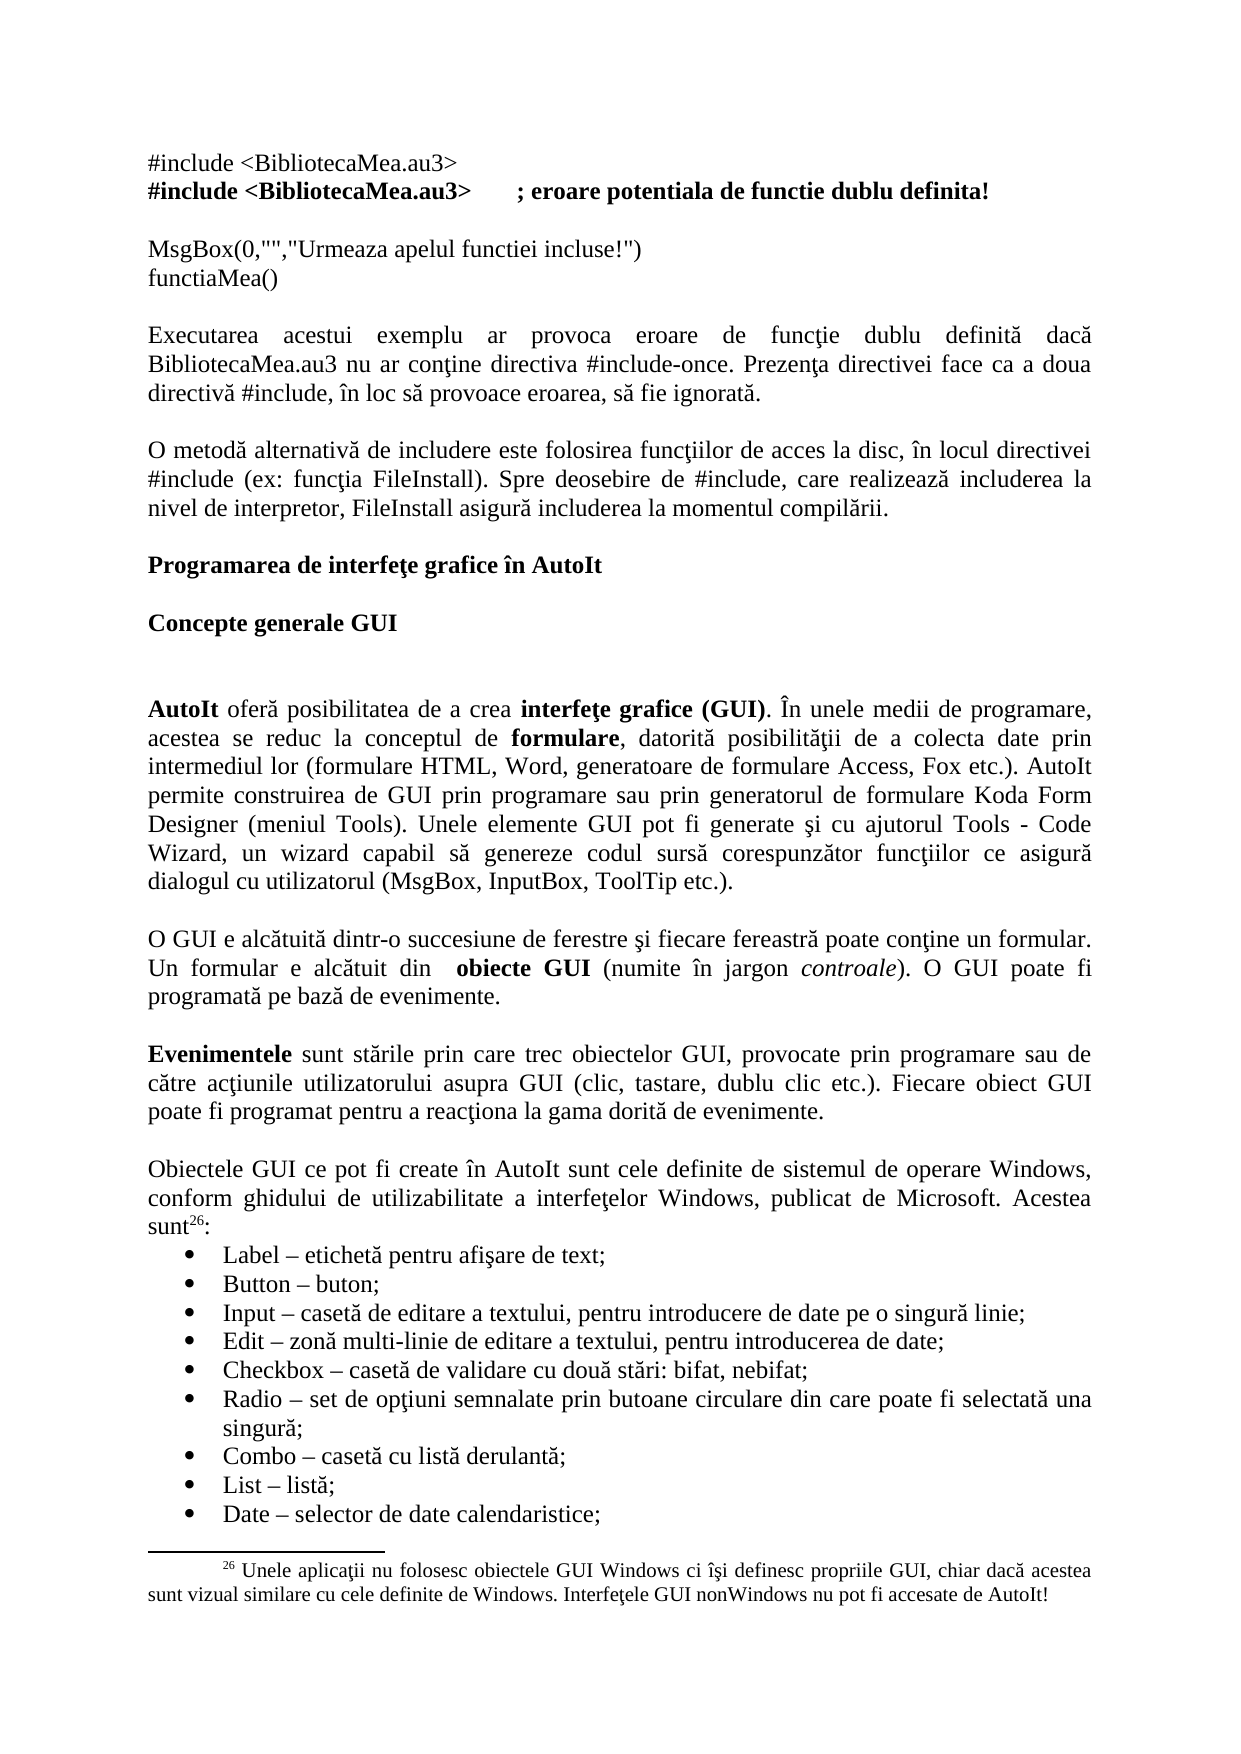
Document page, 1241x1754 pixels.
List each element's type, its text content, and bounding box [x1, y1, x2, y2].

text Evenimentele sunt stările prin care trec obiectelor GUI, provocate prin programare sau de către acţiunile utilizatorului asupra GUI (clic, tastare, dublu clic etc.). Fiecare obiect GUI poate fi programat pentru a reacţiona la gama dorită de evenimente. [148, 1039, 1093, 1125]
text functiaMea() [148, 263, 1093, 291]
list Date – selector de date calendaristice; [185, 1499, 1093, 1528]
list Button – buton; [185, 1269, 1093, 1298]
list Label – etichetă pentru afişare de text; [185, 1240, 1093, 1269]
text MsgBox(0,"","Urmeaza apelul functiei incluse!") [148, 234, 1093, 263]
text #include <BibliotecaMea.au3> ; eroare potentiala de functie dublu definita! [148, 176, 1093, 205]
list Edit – zonă multi-linie de editare a textului, pentru introducerea de date; [185, 1326, 1093, 1355]
text Concepte generale GUI [148, 608, 1093, 636]
list Checkbox – casetă de validare cu două stări: bifat, nebifat; [185, 1355, 1093, 1384]
text AutoIt oferă posibilitatea de a crea interfeţe grafice (GUI). În unele medii de programare, acestea se reduc la conceptul de formulare, datorită posibilităţii de a colecta date prin intermediul lor (formulare HTML, Word, generatoare de formulare Access, Fox etc.). AutoIt permite construirea de GUI prin programare sau prin generatorul de formulare Koda Form Designer (meniul Tools). Unele elemente GUI pot fi generate şi cu ajutorul Tools - Code Wizard, un wizard capabil să genereze codul sursă corespunzător funcţiilor ce asigură dialogul cu utilizatorul (MsgBox, InputBox, ToolTip etc.). [148, 694, 1093, 895]
text Obiectele GUI ce pot fi create în AutoIt sunt cele definite de sistemul de operare Windows, conform ghidului de utilizabilitate a interfeţelor Windows, publicat de Microsoft. Acestea sunt: [148, 1154, 1093, 1240]
text #include <BibliotecaMea.au3> [148, 148, 1093, 176]
text Programarea de interfeţe grafice în AutoIt [148, 550, 1093, 579]
list Radio – set de opţiuni semnalate prin butoane circulare din care poate fi selectată una singură; [185, 1384, 1093, 1441]
text O GUI e alcătuită dintr-o succesiune de ferestre şi fiecare fereastră poate conţine un formular. Un formular e alcătuit din obiecte GUI (numite în jargon controale). O GUI poate fi programată pe bază de evenimente. [148, 924, 1093, 1010]
text Executarea acestui exemplu ar provoca eroare de funcţie dublu definită dacă BibliotecaMea.au3 nu ar conţine directiva #include-once. Prezenţa directivei face ca a doua directivă #include, în loc să provoace eroarea, să fie ignorată. [148, 320, 1093, 406]
list Combo – casetă cu listă derulantă; [185, 1441, 1093, 1470]
list List – listă; [185, 1470, 1093, 1499]
list Input – casetă de editare a textului, pentru introducere de date pe o singură linie; [185, 1298, 1093, 1326]
text O metodă alternativă de includere este folosirea funcţiilor de acces la disc, în locul directivei #include (ex: funcţia FileInstall). Spre deosebire de #include, care realizează includerea la nivel de interpretor, FileInstall asigură includerea la momentul compilării. [148, 435, 1093, 521]
